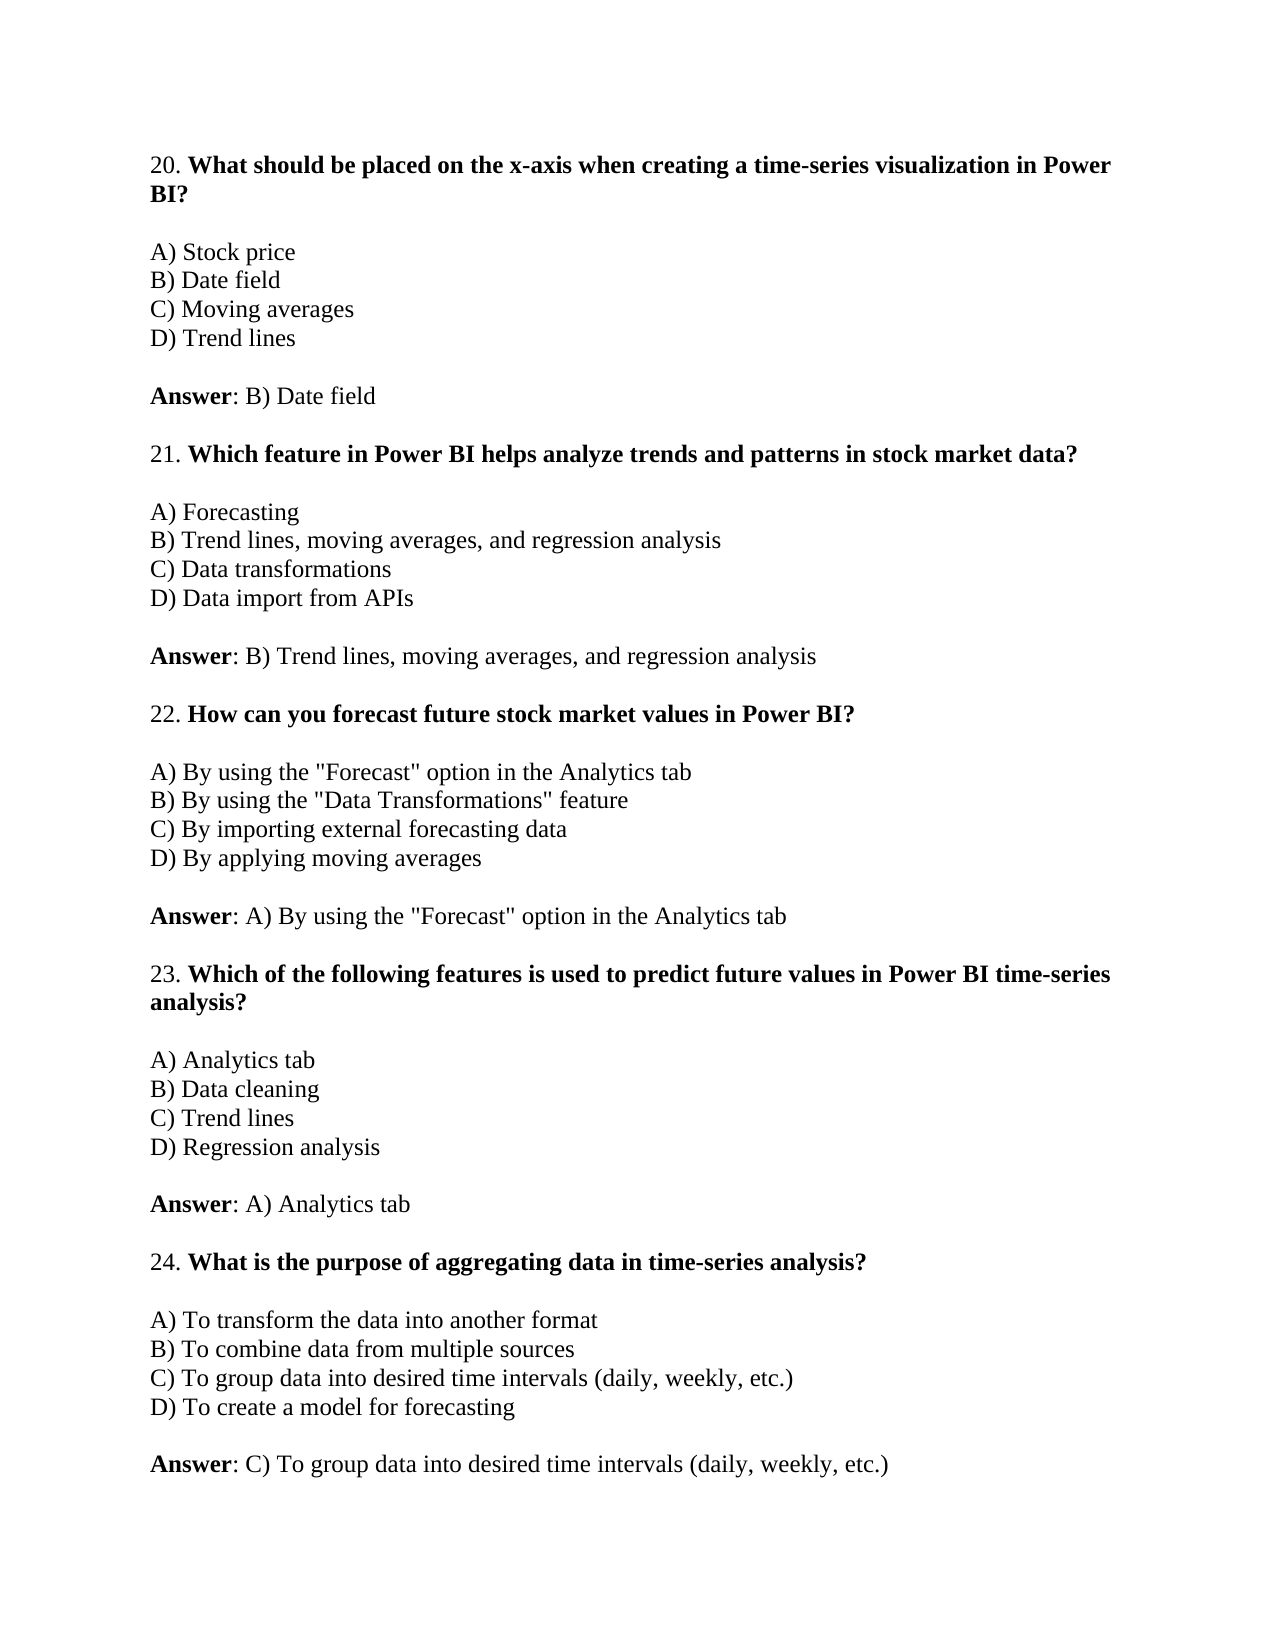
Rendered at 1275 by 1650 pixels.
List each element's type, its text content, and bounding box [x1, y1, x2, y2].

text A) Forecasting B) Trend lines, moving averages, and regression analysis C) Data transformations D) Data import from APIs [150, 497, 1125, 612]
text 23. Which of the following features is used to predict future values in Power BI time-series analysis? [150, 959, 1125, 1016]
text Answer: A) Analytics tab [150, 1189, 1125, 1218]
text Answer: A) By using the "Forecast" option in the Analytics tab [150, 901, 1125, 929]
text 24. What is the purpose of aggregating data in time-series analysis? [150, 1247, 1125, 1276]
text Answer: C) To group data into desired time intervals (daily, weekly, etc.) [150, 1449, 1125, 1478]
text 20. What should be placed on the x-axis when creating a time-series visualization in Power BI? [150, 150, 1125, 207]
text A) Analytics tab B) Data cleaning C) Trend lines D) Regression analysis [150, 1045, 1125, 1160]
text Answer: B) Date field [150, 381, 1125, 409]
text A) By using the "Forecast" option in the Analytics tab B) By using the "Data Transformations" feature C) By importing external forecasting data D) By applying moving averages [150, 757, 1125, 872]
text 21. Which feature in Power BI helps analyze trends and patterns in stock market data? [150, 439, 1125, 467]
text A) Stock price B) Date field C) Moving averages D) Trend lines [150, 237, 1125, 352]
text Answer: B) Trend lines, moving averages, and regression analysis [150, 641, 1125, 669]
text A) To transform the data into another format B) To combine data from multiple sources C) To group data into desired time intervals (daily, weekly, etc.) D) To create a model for forecasting [150, 1305, 1125, 1420]
text 22. How can you forecast future stock market values in Power BI? [150, 699, 1125, 727]
